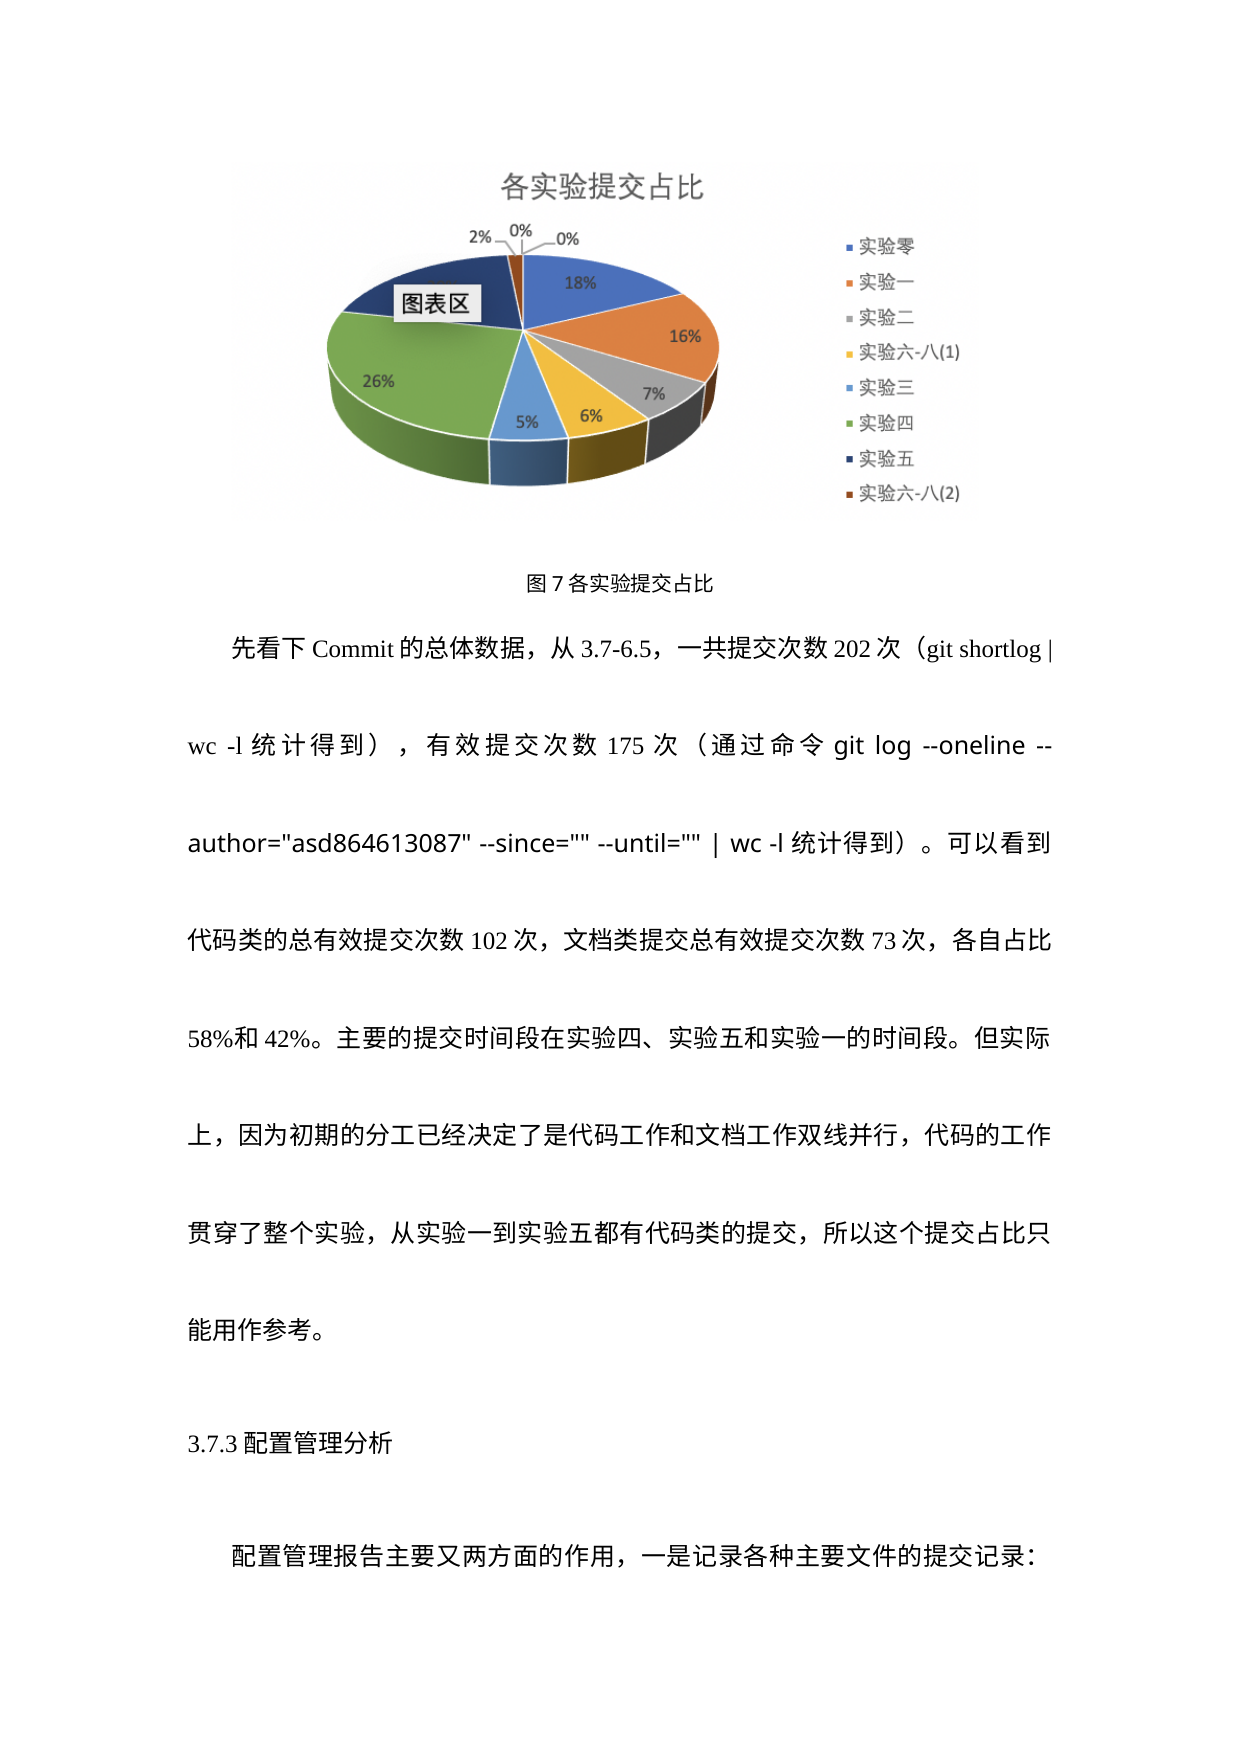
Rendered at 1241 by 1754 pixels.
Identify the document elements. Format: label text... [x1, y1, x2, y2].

text 图 7 各实验提交占比 [187, 566, 1053, 599]
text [187, 1522, 1053, 1587]
picture [231, 162, 980, 521]
subtitle 3.7.3 配置管理分析 [187, 1409, 1053, 1474]
text 先看下Commit的总体数据，从3.7-6.5，一共提交次数202次（git shortlog | wc -l统计得到），有效提交次数175次（通过命令git log --oneline --author="asd864613087" --since="" --until="" | wc -l统计得到）。可以看到，代码类的总有效提交次数102次，文档类提交总有效提交次数73次，各自占比58%和42%。主要的提交时间段在实验四、实验五和实验一的时间段。但实际上，因为初期的分工已经决定了是代码工作和文档工作双线并行，代码的工作贯穿了整个实验，从实验一到实验五都有代码类的提交，所以这个提交占比只能用作参考。 [187, 614, 1053, 1361]
